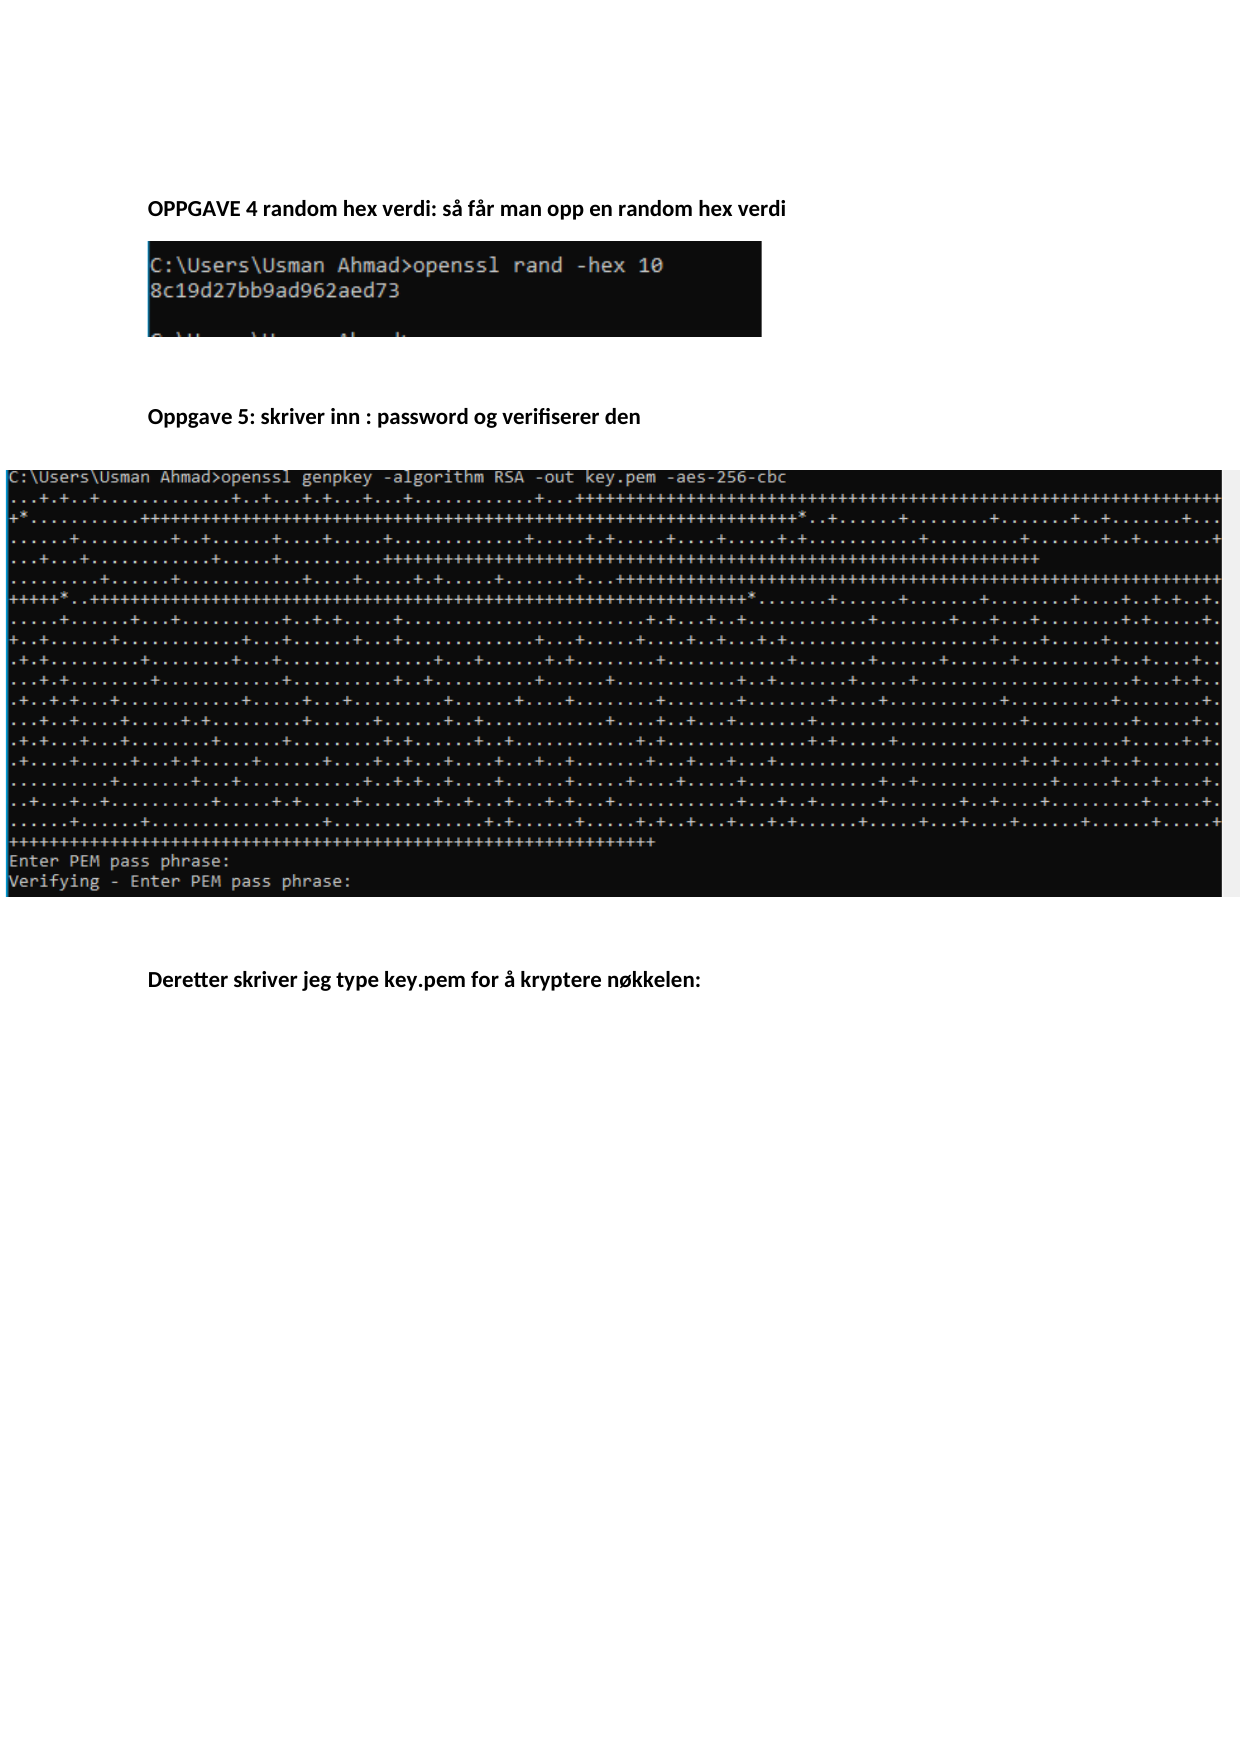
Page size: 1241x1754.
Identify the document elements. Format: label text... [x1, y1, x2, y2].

text Deretter skriver jeg type key.pem for å kryptere nøkkelen: [148, 965, 1093, 993]
text Oppgave 5: skriver inn : password og verifiserer den [148, 402, 1093, 430]
text OPPGAVE 4 random hex verdi: så får man opp en random hex verdi [148, 194, 1093, 222]
